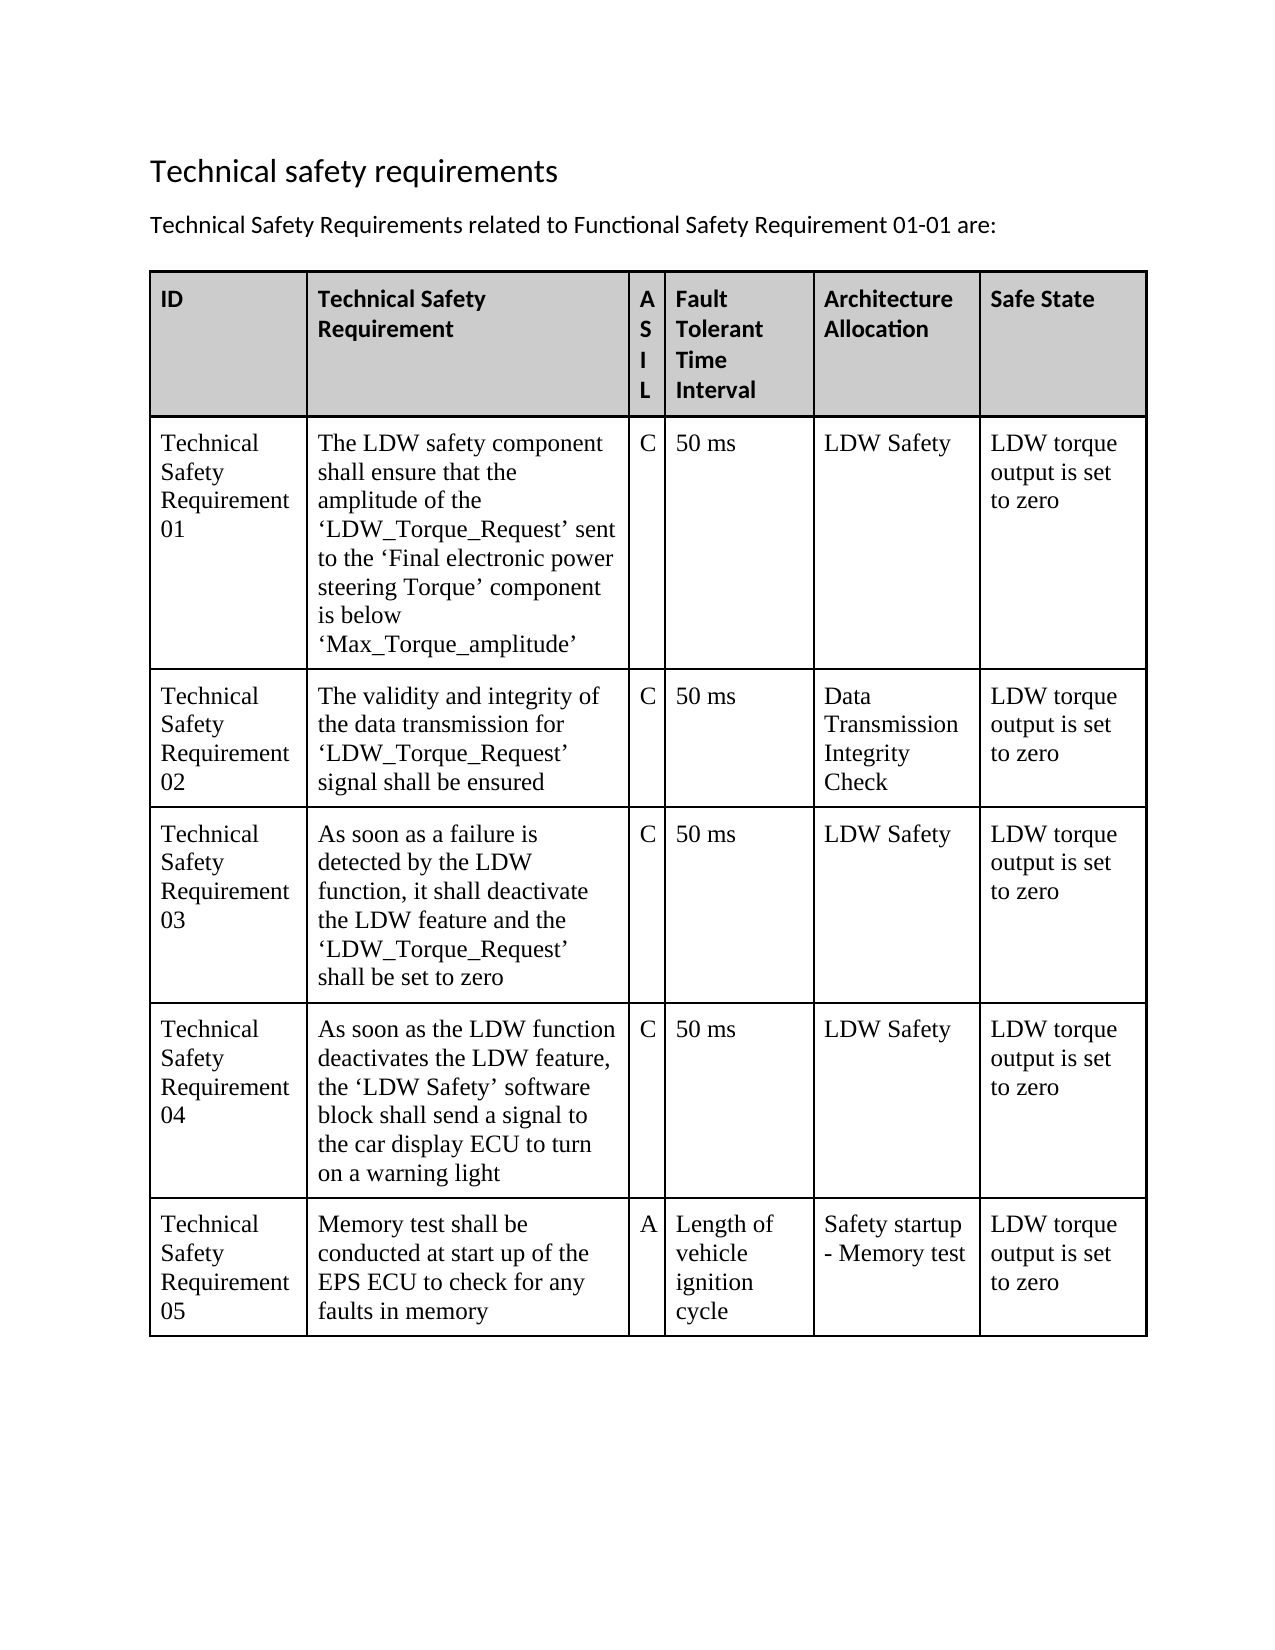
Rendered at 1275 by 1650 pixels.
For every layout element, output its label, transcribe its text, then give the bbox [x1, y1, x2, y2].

table_cell C [630, 808, 664, 1002]
table_cell LDW Safety [815, 418, 979, 668]
table_cell Data Transmission Integrity Check [815, 670, 979, 806]
table_cell Technical Safety Requirement 05 [151, 1199, 306, 1335]
table_header Safe State [981, 273, 1145, 415]
table_header Technical Safety Requirement [308, 273, 628, 415]
table_cell LDW torque output is set to zero [981, 418, 1145, 668]
table_cell Memory test shall be conducted at start up of the EPS ECU to check for any faults in memory [308, 1199, 628, 1335]
table_header ID [151, 273, 306, 415]
table_cell Technical Safety Requirement 03 [151, 808, 306, 1002]
table_cell LDW torque output is set to zero [981, 670, 1145, 806]
table_cell As soon as the LDW function deactivates the LDW feature, the ‘LDW Safety’ software block shall send a signal to the car display ECU to turn on a warning light [308, 1004, 628, 1197]
table_cell C [630, 418, 664, 668]
table_cell The validity and integrity of the data transmission for ‘LDW_Torque_Request’ signal shall be ensured [308, 670, 628, 806]
table_cell LDW torque output is set to zero [981, 1004, 1145, 1197]
table_header ASIL [630, 273, 664, 415]
table_cell The LDW safety component shall ensure that the amplitude of the ‘LDW_Torque_Request’ sent to the ‘Final electronic power steering Torque’ component is below ‘Max_Torque_amplitude’ [308, 418, 628, 668]
table_header Architecture Allocation [815, 273, 979, 415]
table_cell Length of vehicle ignition cycle [666, 1199, 813, 1335]
table_cell C [630, 1004, 664, 1197]
table_header Fault Tolerant Time Interval [666, 273, 813, 415]
table_cell LDW Safety [815, 808, 979, 1002]
table_cell 50 ms [666, 1004, 813, 1197]
table_cell 50 ms [666, 418, 813, 668]
text Technical Safety Requirements related to Functional Safety Requirement 01-01 are: [150, 209, 1125, 240]
subtitle Technical safety requirements [150, 150, 1125, 191]
table_cell LDW torque output is set to zero [981, 808, 1145, 1002]
table_cell C [630, 670, 664, 806]
table_cell LDW torque output is set to zero [981, 1199, 1145, 1335]
table_cell LDW Safety [815, 1004, 979, 1197]
table_cell As soon as a failure is detected by the LDW function, it shall deactivate the LDW feature and the ‘LDW_Torque_Request’ shall be set to zero [308, 808, 628, 1002]
table_cell 50 ms [666, 808, 813, 1002]
table_cell 50 ms [666, 670, 813, 806]
table_cell A [630, 1199, 664, 1335]
table_cell Safety startup - Memory test [815, 1199, 979, 1335]
table_cell Technical Safety Requirement 01 [151, 418, 306, 668]
table_cell Technical Safety Requirement 04 [151, 1004, 306, 1197]
table_cell Technical Safety Requirement 02 [151, 670, 306, 806]
